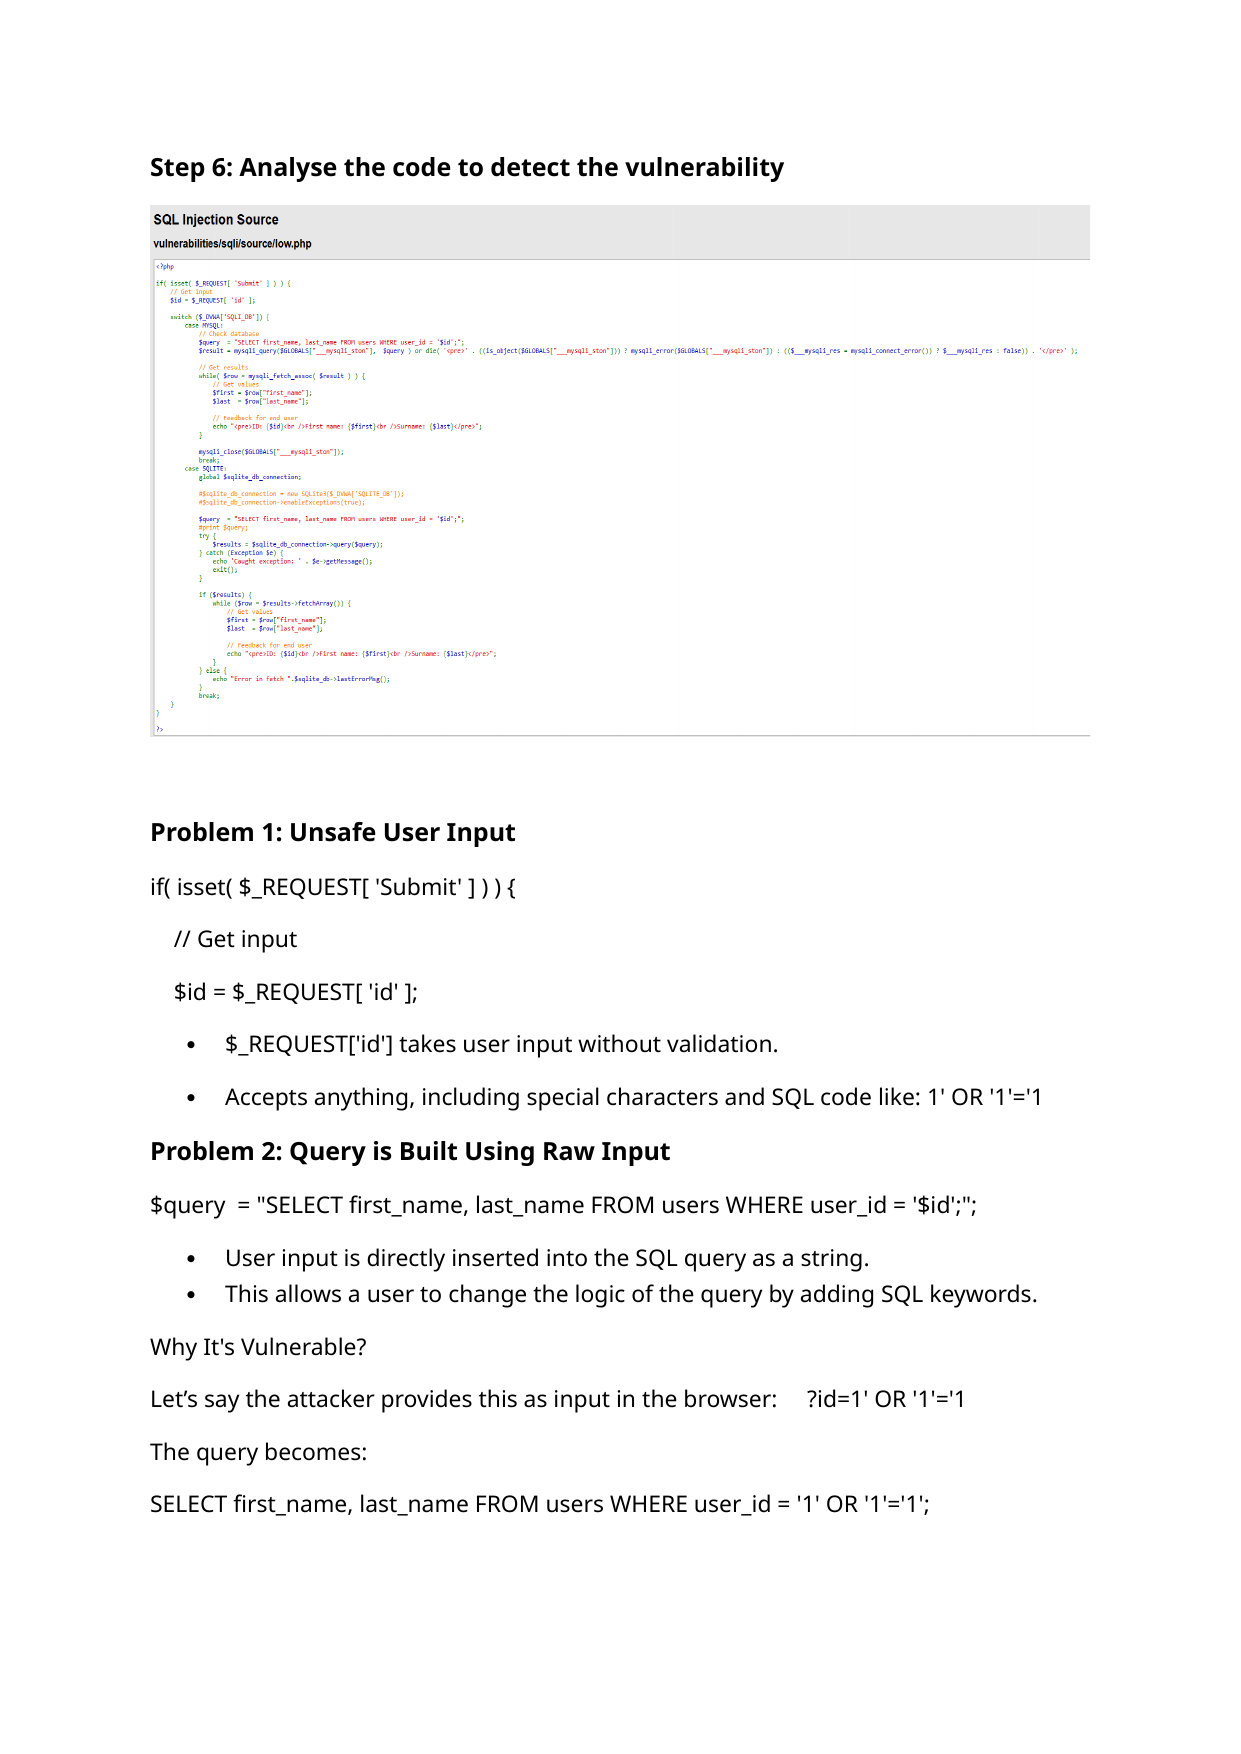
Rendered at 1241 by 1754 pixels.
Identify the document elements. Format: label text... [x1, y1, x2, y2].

text $id = $_REQUEST[ 'id' ]; [150, 976, 1090, 1007]
list User input is directly inserted into the SQL query as a string. [187, 1242, 1090, 1273]
list Accepts anything, including special characters and SQL code like: 1' OR '1'='1 [187, 1081, 1090, 1112]
text The query becomes: [150, 1436, 1090, 1467]
text $query = "SELECT first_name, last_name FROM users WHERE user_id = '$id';"; [150, 1189, 1090, 1221]
text if( isset( $_REQUEST[ 'Submit' ] ) ) { [150, 871, 1090, 902]
text // Get input [150, 923, 1090, 954]
text Problem 1: Unsafe User Input [150, 815, 1090, 849]
text Problem 2: Query is Built Using Raw Input [150, 1133, 1090, 1168]
text Why It's Vulnerable? [150, 1331, 1090, 1362]
list $_REQUEST['id'] takes user input without validation. [187, 1028, 1090, 1059]
text SELECT first_name, last_name FROM users WHERE user_id = '1' OR '1'='1'; [150, 1488, 1090, 1519]
list This allows a user to change the logic of the query by adding SQL keywords. [187, 1278, 1090, 1309]
text Let’s say the attacker provides this as input in the browser: ?id=1' OR '1'='1 [150, 1383, 1090, 1414]
text Step 6: Analyse the code to detect the vulnerability [150, 150, 1090, 184]
picture [150, 205, 1091, 737]
